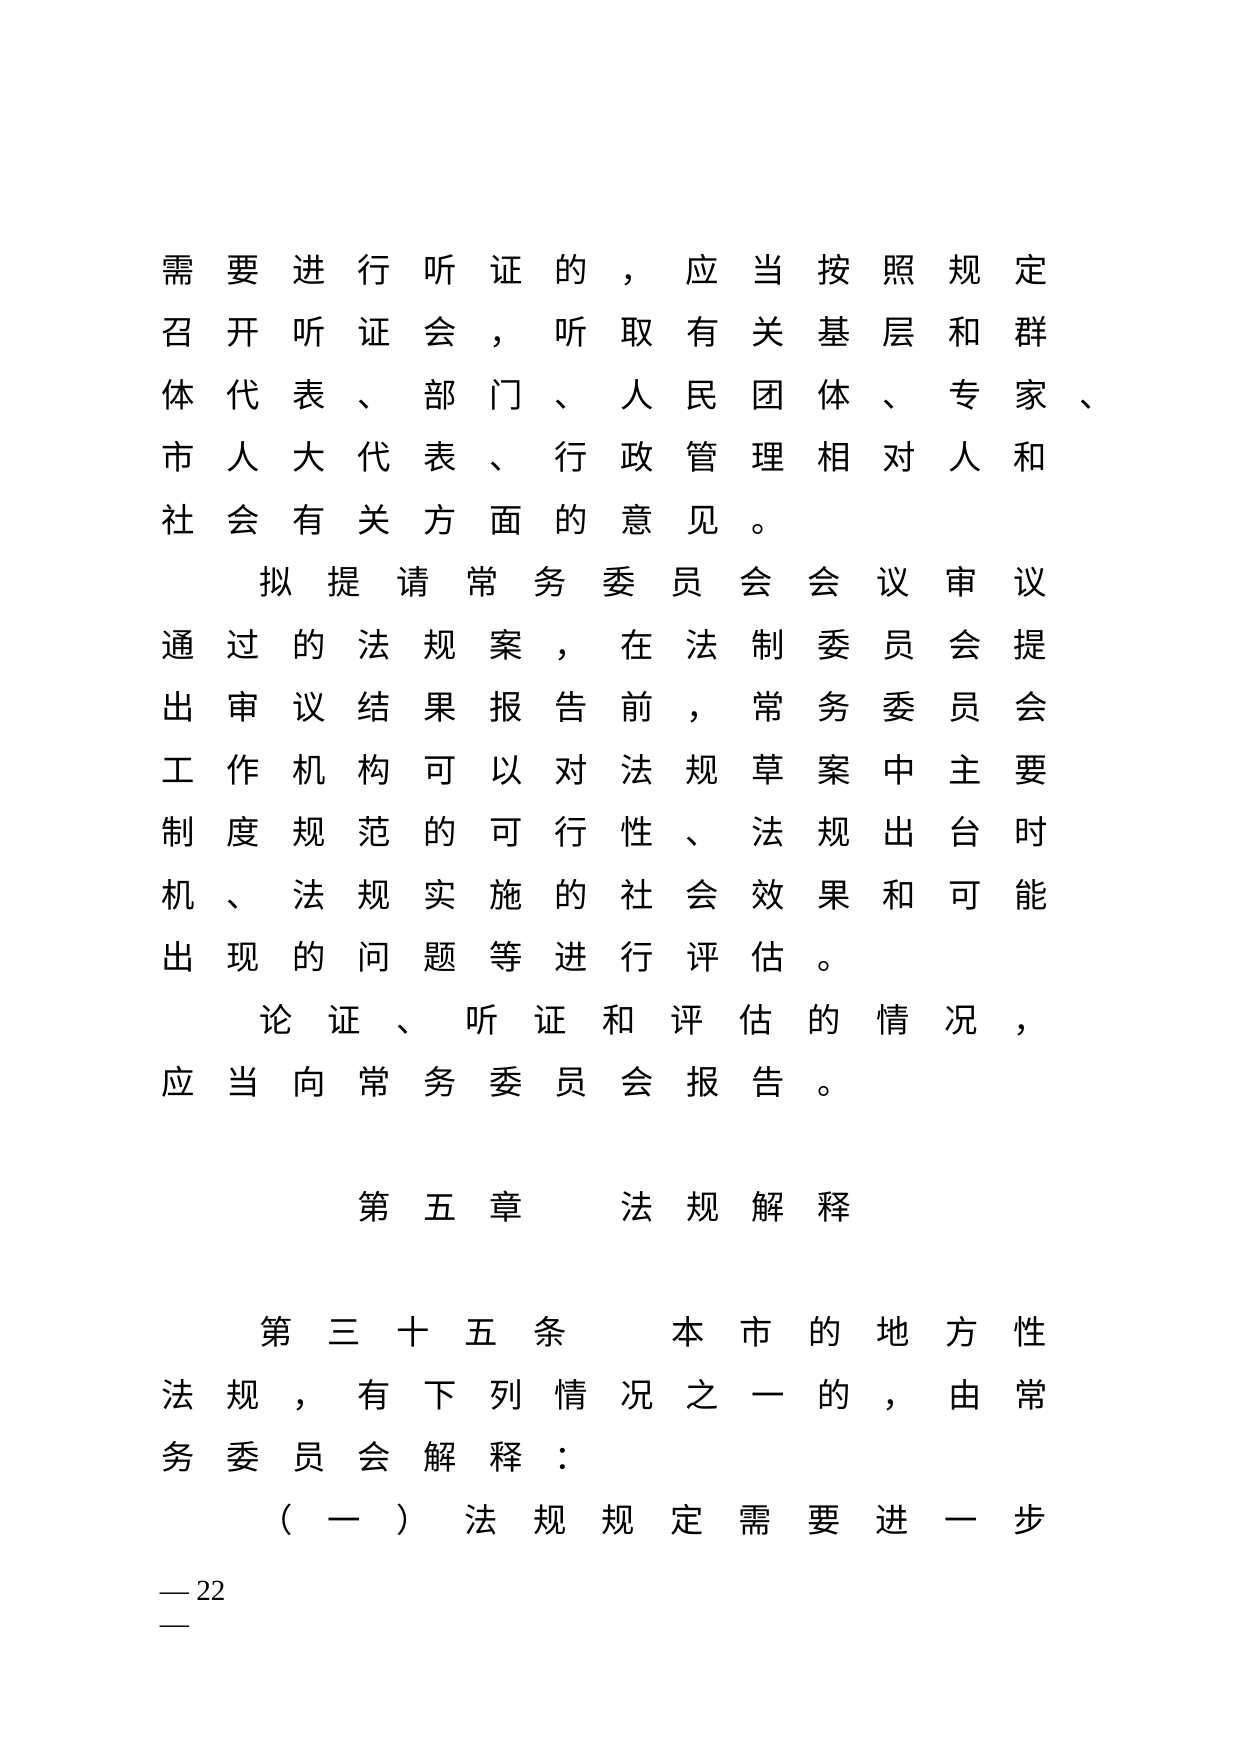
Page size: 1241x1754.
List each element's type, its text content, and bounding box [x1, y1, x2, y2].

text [161, 1486, 1079, 1549]
text 第三十五条 本市的地方性法规，有下列情况之一的，由常务委员会解释： [161, 1299, 1079, 1486]
text 拟提请常务委员会会议审议通过的法规案，在法制委员会提出审议结果报告前，常务委员会工作机构可以对法规草案中主要制度规范的可行性、法规出台时机、法规实施的社会效果和可能出现的问题等进行评估。 [161, 549, 1079, 986]
text 论证、听证和评估的情况，应当向常务委员会报告。 [161, 986, 1079, 1111]
text 第五章 法规解释 [161, 1174, 1079, 1236]
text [161, 236, 1079, 549]
